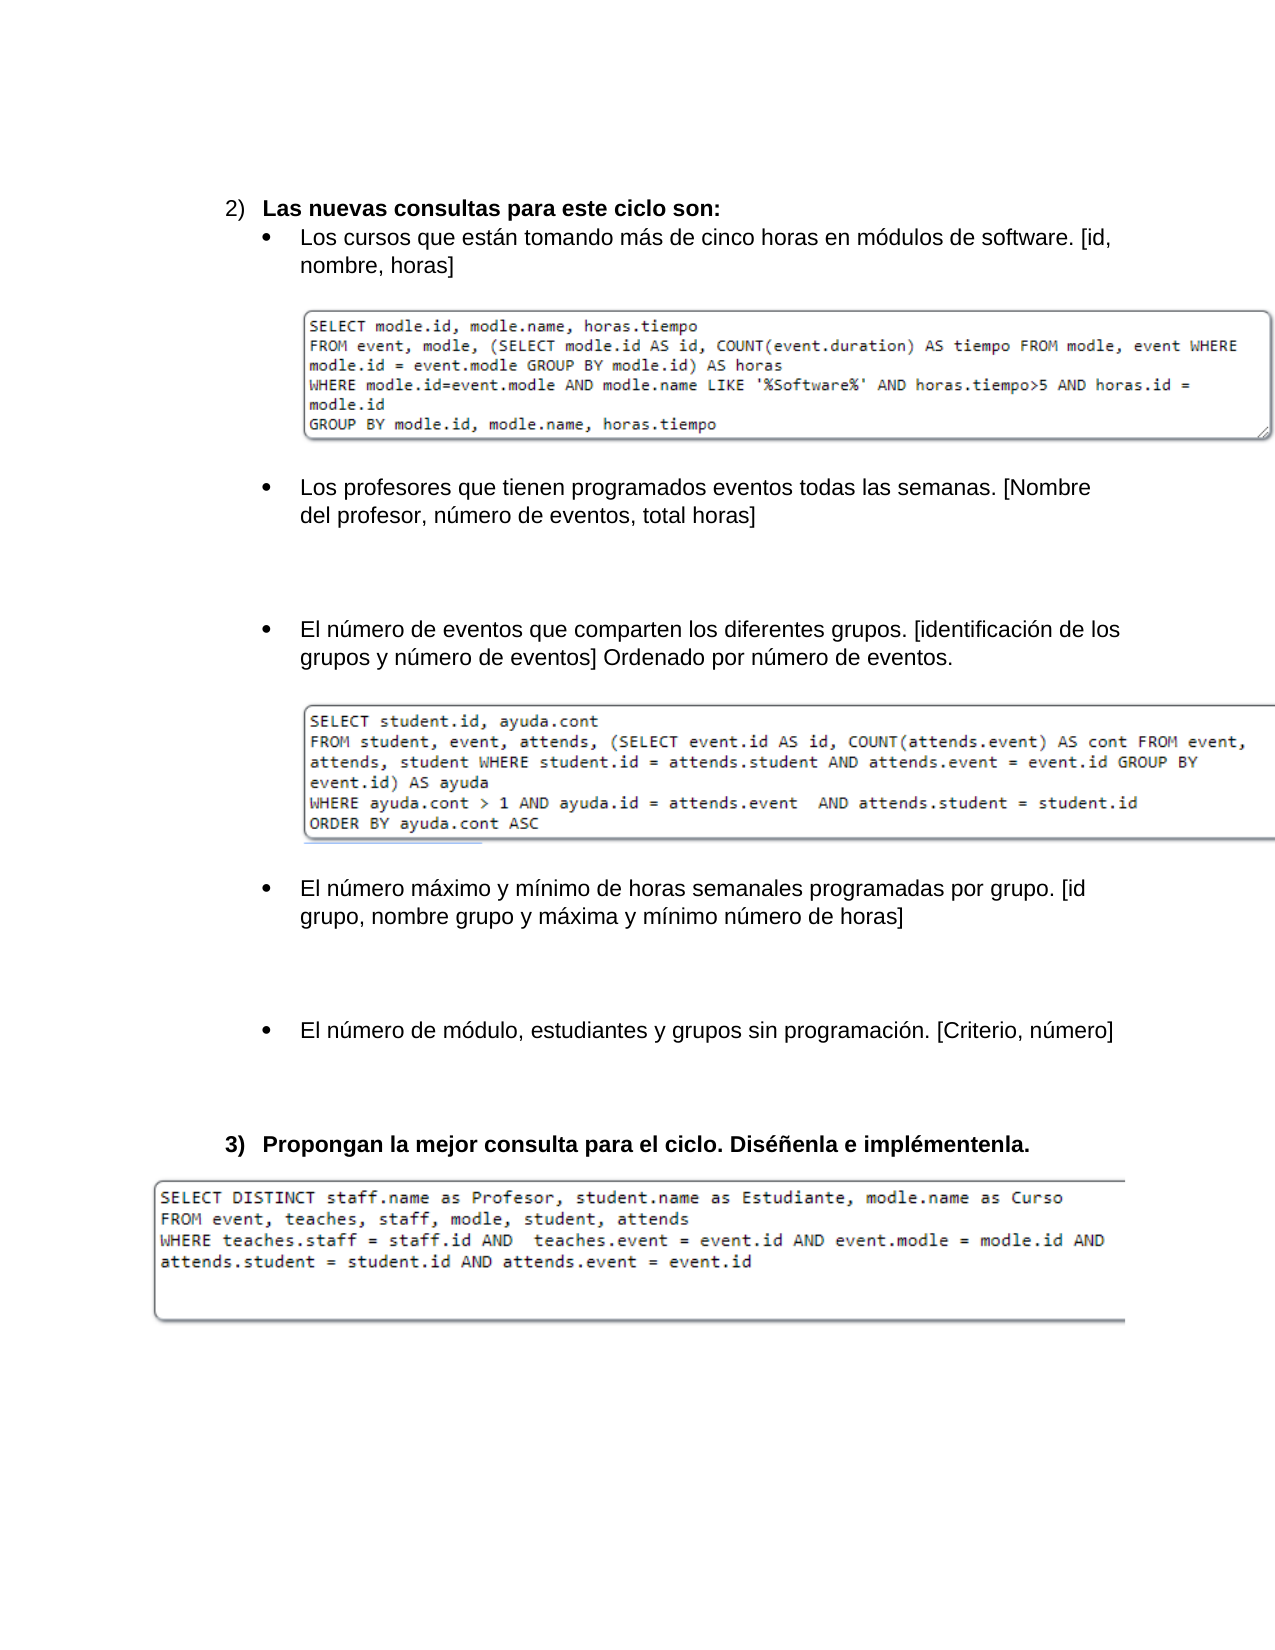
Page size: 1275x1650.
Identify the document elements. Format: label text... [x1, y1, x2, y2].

picture [150, 1175, 1125, 1326]
list Propongan la mejor consulta para el ciclo. Diséñenla e implémentenla. [225, 1131, 1125, 1157]
list Los profesores que tienen programados eventos todas las semanas. [Nombre del profesor, número de eventos, total horas] [262, 474, 1125, 528]
picture [300, 308, 1275, 444]
list Los cursos que están tomando más de cinco horas en módulos de software. [id, nombre, horas] [262, 223, 1125, 278]
list Las nuevas consultas para este ciclo son: [225, 195, 1125, 221]
list El número de eventos que comparten los diferentes grupos. [identificación de los grupos y número de eventos] Ordenado por número de eventos. [262, 616, 1125, 671]
list El número de módulo, estudiantes y grupos sin programación. [Criterio, número] [262, 1017, 1125, 1043]
list El número máximo y mínimo de horas semanales programadas por grupo. [id grupo, nombre grupo y máxima y mínimo número de horas] [262, 875, 1125, 929]
picture [300, 701, 1275, 844]
